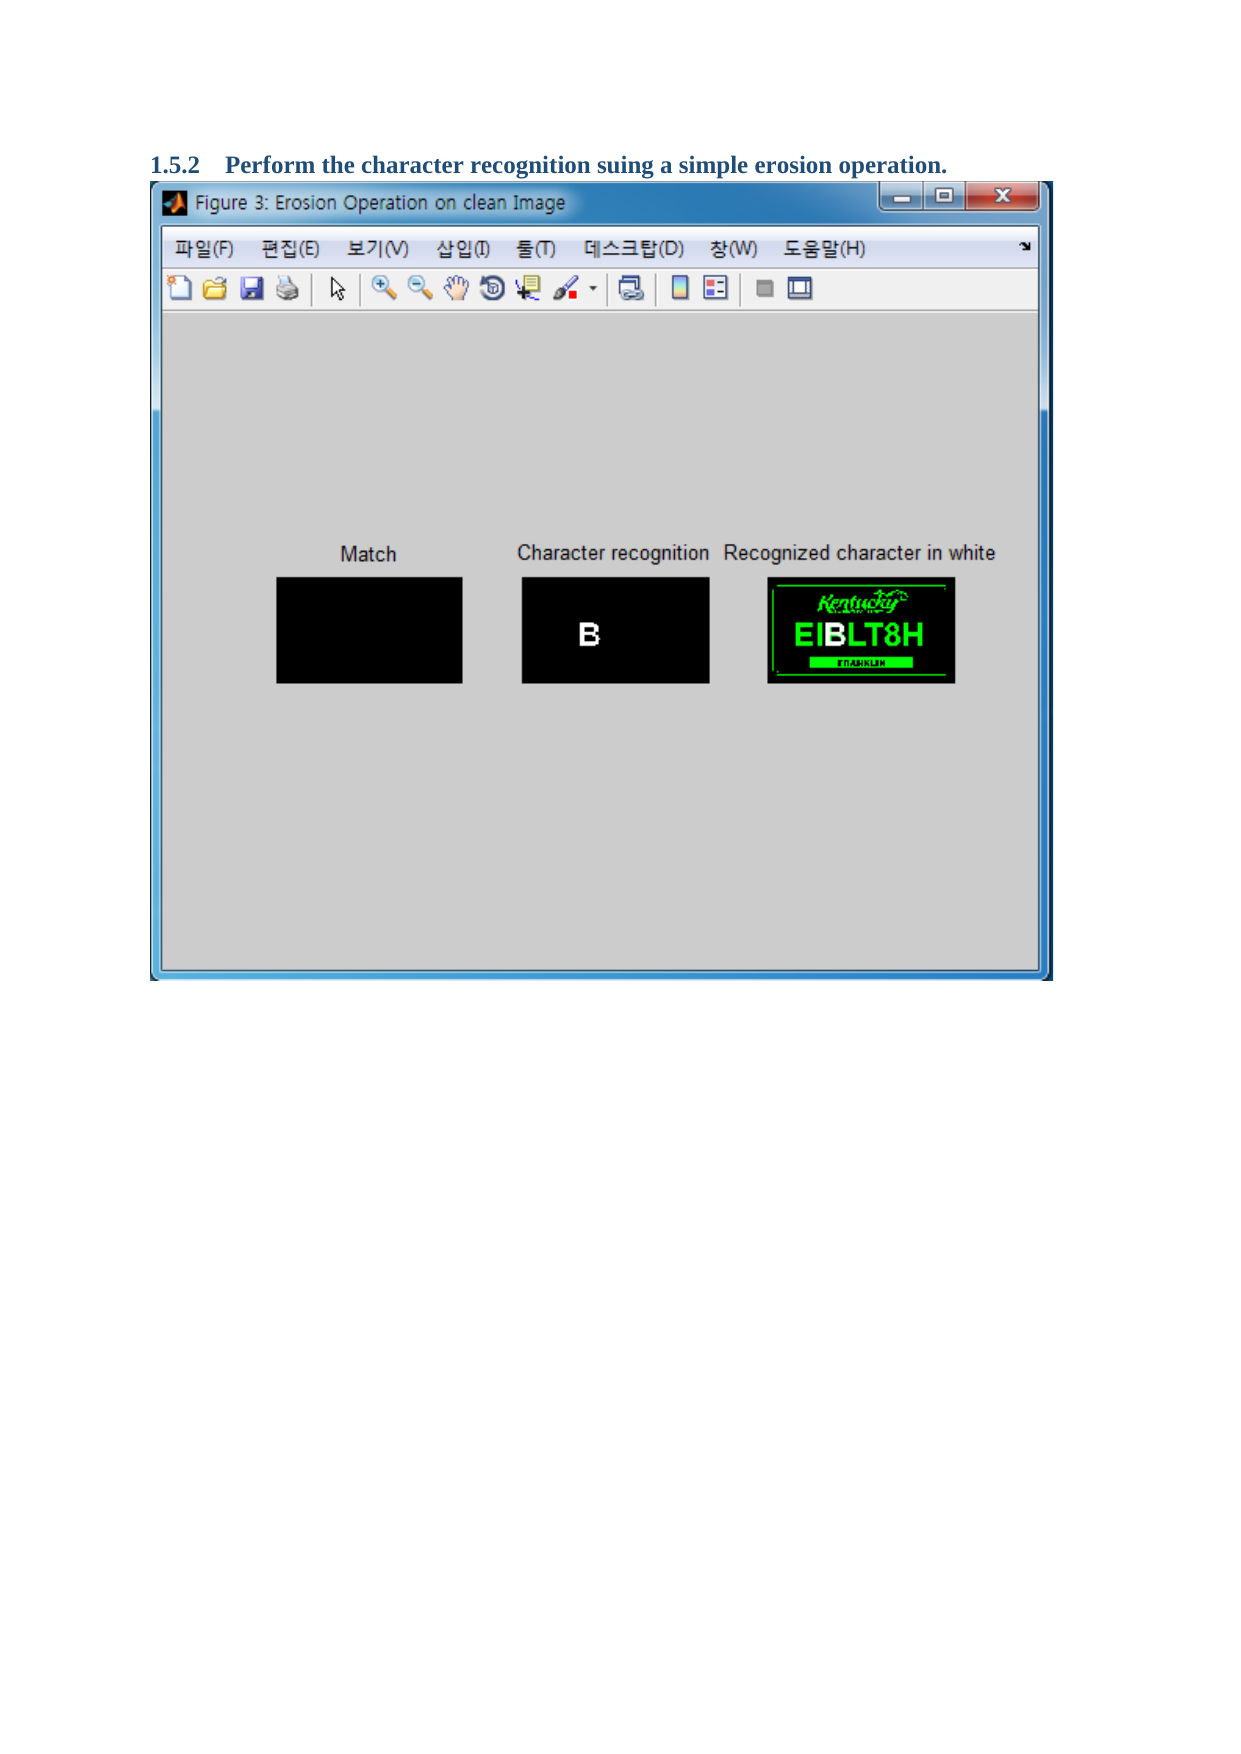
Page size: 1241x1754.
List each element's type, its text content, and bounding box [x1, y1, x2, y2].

picture [150, 181, 1054, 981]
subtitle Perform the character recognition suing a simple erosion operation. [150, 150, 1090, 179]
